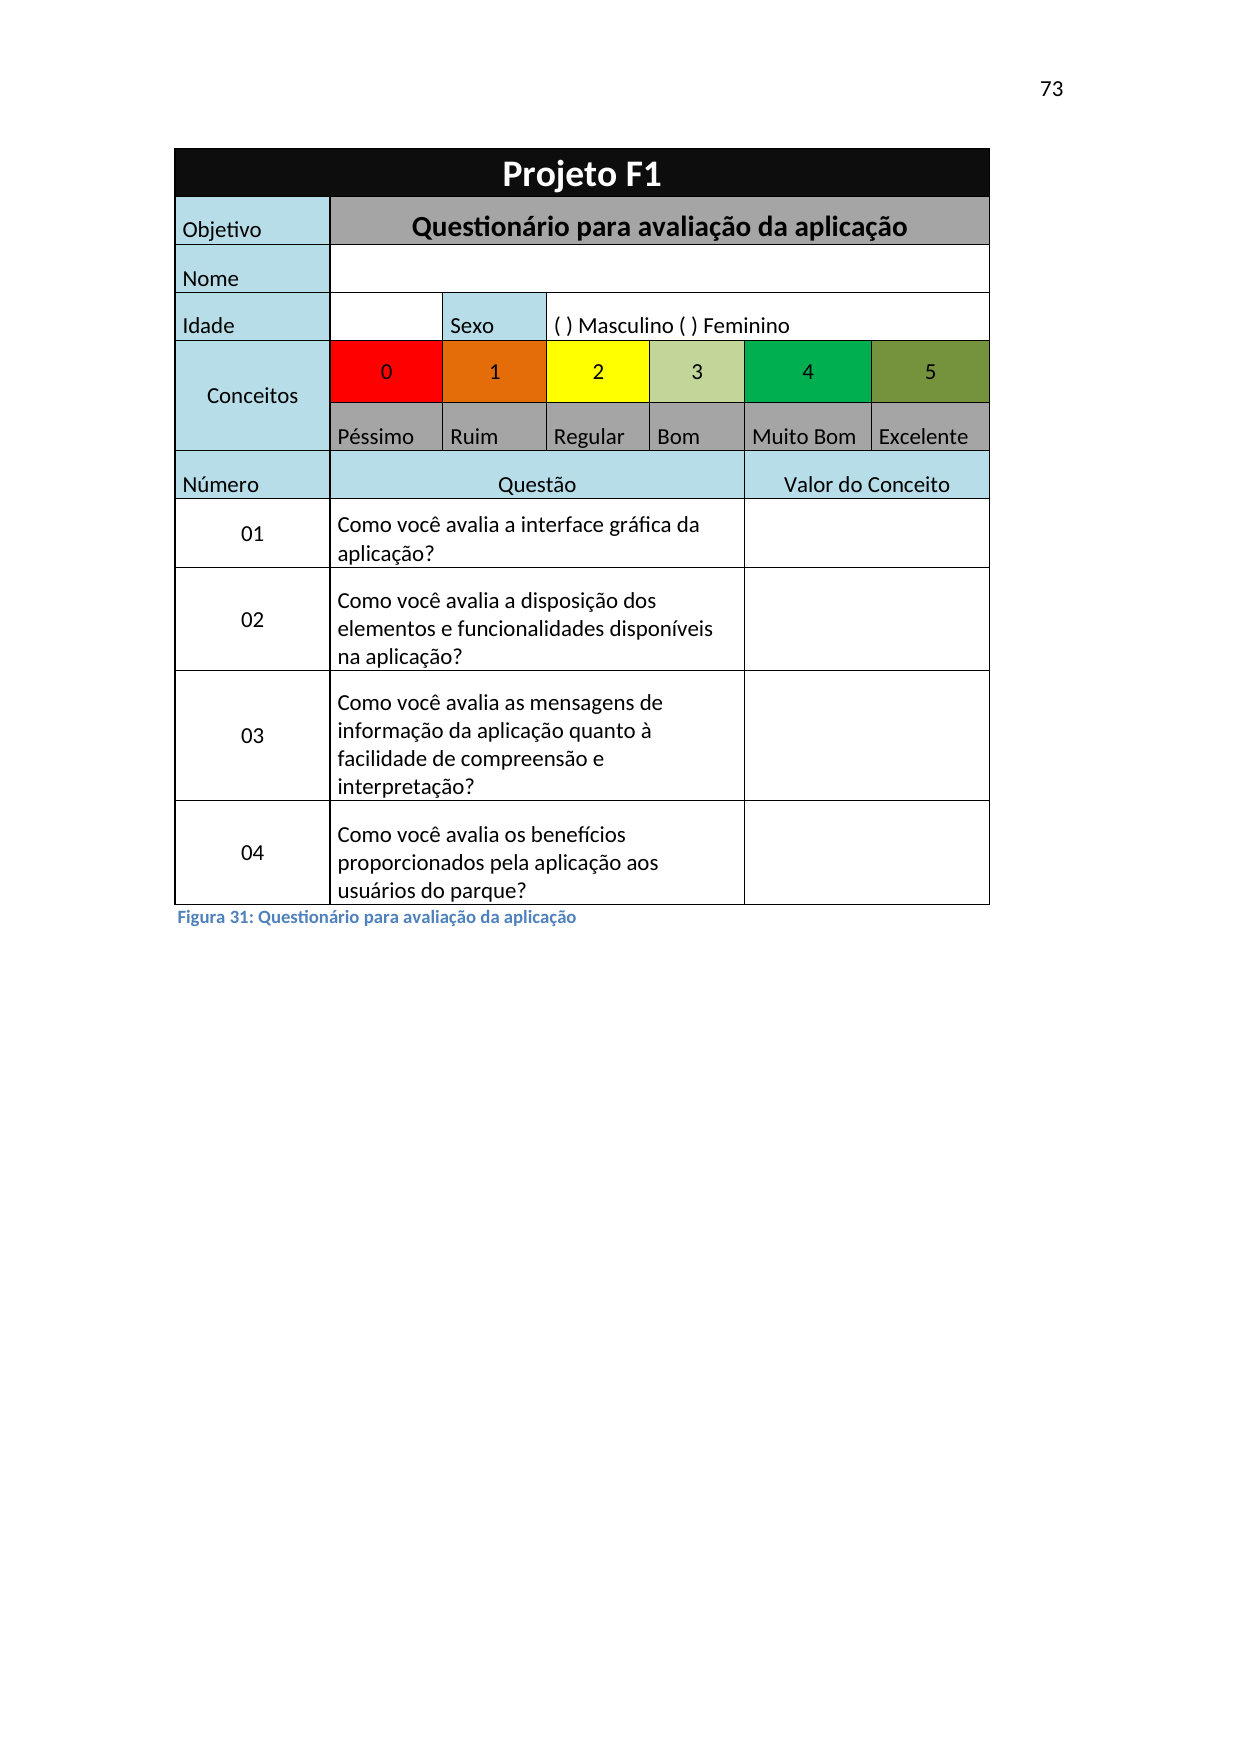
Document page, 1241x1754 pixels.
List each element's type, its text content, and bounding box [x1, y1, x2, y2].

table_cell [745, 801, 989, 904]
table_cell Idade [176, 293, 329, 340]
table_cell Ruim [443, 403, 546, 450]
table_cell [745, 568, 989, 670]
table_cell Excelente [872, 403, 989, 450]
table_cell Valor do Conceito [745, 451, 989, 498]
table_cell Como você avalia a interface gráfica da aplicação? [331, 499, 744, 567]
table_cell 3 [650, 341, 744, 402]
table_cell Regular [547, 403, 649, 450]
table_cell 5 [872, 341, 989, 402]
table_cell Péssimo [331, 403, 442, 450]
table_cell 03 [176, 671, 329, 800]
table_cell Questão [331, 451, 744, 498]
table_cell [331, 245, 989, 292]
table_cell ( ) Masculino ( ) Feminino [547, 293, 989, 340]
table_cell Como você avalia os benefícios proporcionados pela aplicação aos usuários do parque? [331, 801, 744, 904]
table_cell Como você avalia as mensagens de informação da aplicação quanto à facilidade de compreensão e interpretação? [331, 671, 744, 800]
table_cell Muito Bom [745, 403, 871, 450]
table_cell Bom [650, 403, 744, 450]
table_cell 4 [745, 341, 871, 402]
table_cell [745, 499, 989, 567]
table_cell Questionário para avaliação da aplicação [331, 197, 989, 244]
table_cell 02 [176, 568, 329, 670]
table_cell 1 [443, 341, 546, 402]
table_cell Conceitos [176, 341, 329, 450]
table_cell Sexo [443, 293, 546, 340]
table_cell 2 [547, 341, 649, 402]
table_cell Número [176, 451, 329, 498]
table_cell [331, 293, 442, 340]
table_header Projeto F1 [176, 149, 989, 196]
table_cell Nome [176, 245, 329, 292]
table_cell 0 [331, 341, 442, 402]
table_cell Como você avalia a disposição dos elementos e funcionalidades disponíveis na aplicação? [331, 568, 744, 670]
table_cell 01 [176, 499, 329, 567]
table_cell [745, 671, 989, 800]
table_cell Objetivo [176, 197, 329, 244]
table_cell 04 [176, 801, 329, 904]
